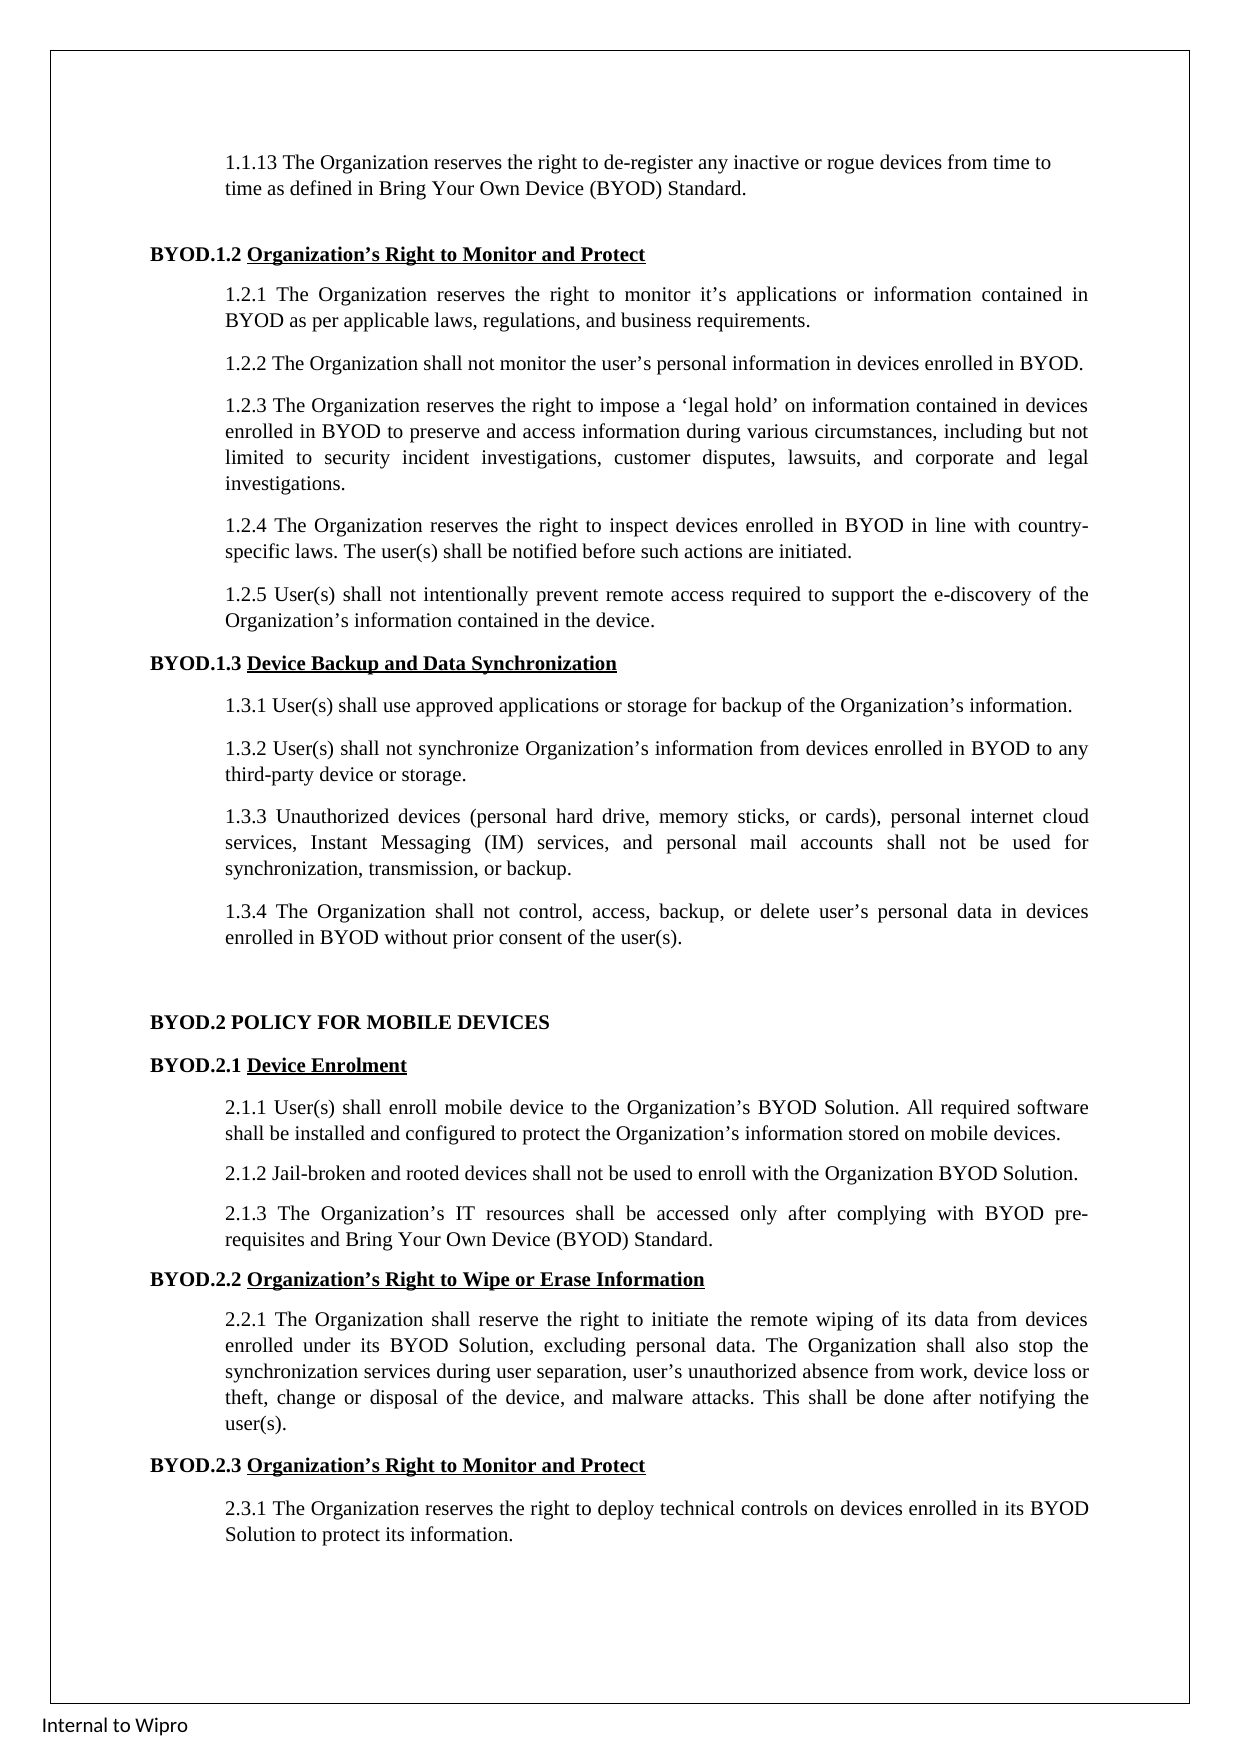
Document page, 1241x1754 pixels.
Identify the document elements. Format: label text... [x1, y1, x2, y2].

text BYOD.1.2 Organization’s Right to Monitor and Protect [150, 242, 1090, 266]
text 1.3.3 Unauthorized devices (personal hard drive, memory sticks, or cards), personal internet cloud services, Instant Messaging (IM) services, and personal mail accounts shall not be used for synchronization, transmission, or backup. [225, 804, 1090, 880]
text 1.2.2 The Organization shall not monitor the user’s personal information in devices enrolled in BYOD. [225, 350, 1090, 374]
text 1.2.4 The Organization reserves the right to inspect devices enrolled in BYOD in line with country-specific laws. The user(s) shall be notified before such actions are initiated. [225, 513, 1090, 563]
text 2.3.1 The Organization reserves the right to deploy technical controls on devices enrolled in its BYOD Solution to protect its information. [225, 1496, 1090, 1546]
text BYOD.2.2 Organization’s Right to Wipe or Erase Information [150, 1267, 1090, 1291]
text 2.2.1 The Organization shall reserve the right to initiate the remote wiping of its data from devices enrolled under its BYOD Solution, excluding personal data. The Organization shall also stop the synchronization services during user separation, user’s unauthorized absence from work, device loss or theft, change or disposal of the device, and malware attacks. This shall be done after notifying the user(s). [225, 1307, 1090, 1435]
text 1.2.5 User(s) shall not intentionally prevent remote access required to support the e-discovery of the Organization’s information contained in the device. [225, 582, 1090, 632]
text 1.1.13 The Organization reserves the right to de-register any inactive or rogue devices from time to time as defined in Bring Your Own Device (BYOD) Standard. [225, 150, 1090, 226]
text BYOD.2.3 Organization’s Right to Monitor and Protect [150, 1453, 1090, 1477]
text BYOD.2.1 Device Enrolment [150, 1052, 1090, 1077]
text 1.2.3 The Organization reserves the right to impose a ‘legal hold’ on information contained in devices enrolled in BYOD to preserve and access information during various circumstances, including but not limited to security incident investigations, customer disputes, lawsuits, and corporate and legal investigations. [225, 393, 1090, 495]
text 1.3.1 User(s) shall use approved applications or storage for backup of the Organization’s information. [225, 693, 1090, 717]
text 1.3.4 The Organization shall not control, access, backup, or delete user’s personal data in devices enrolled in BYOD without prior consent of the user(s). [225, 899, 1090, 949]
text 2.1.3 The Organization’s IT resources shall be accessed only after complying with BYOD pre-requisites and Bring Your Own Device (BYOD) Standard. [225, 1201, 1090, 1251]
text BYOD.2 POLICY FOR MOBILE DEVICES [150, 1010, 1090, 1034]
text 2.1.1 User(s) shall enroll mobile device to the Organization’s BYOD Solution. All required software shall be installed and configured to protect the Organization’s information stored on mobile devices. [225, 1095, 1090, 1145]
text BYOD.1.3 Device Backup and Data Synchronization [150, 651, 1090, 674]
text 2.1.2 Jail-broken and rooted devices shall not be used to enroll with the Organization BYOD Solution. [225, 1161, 1090, 1185]
text 1.3.2 User(s) shall not synchronize Organization’s information from devices enrolled in BYOD to any third-party device or storage. [225, 736, 1090, 786]
text 1.2.1 The Organization reserves the right to monitor it’s applications or information contained in BYOD as per applicable laws, regulations, and business requirements. [225, 282, 1090, 332]
